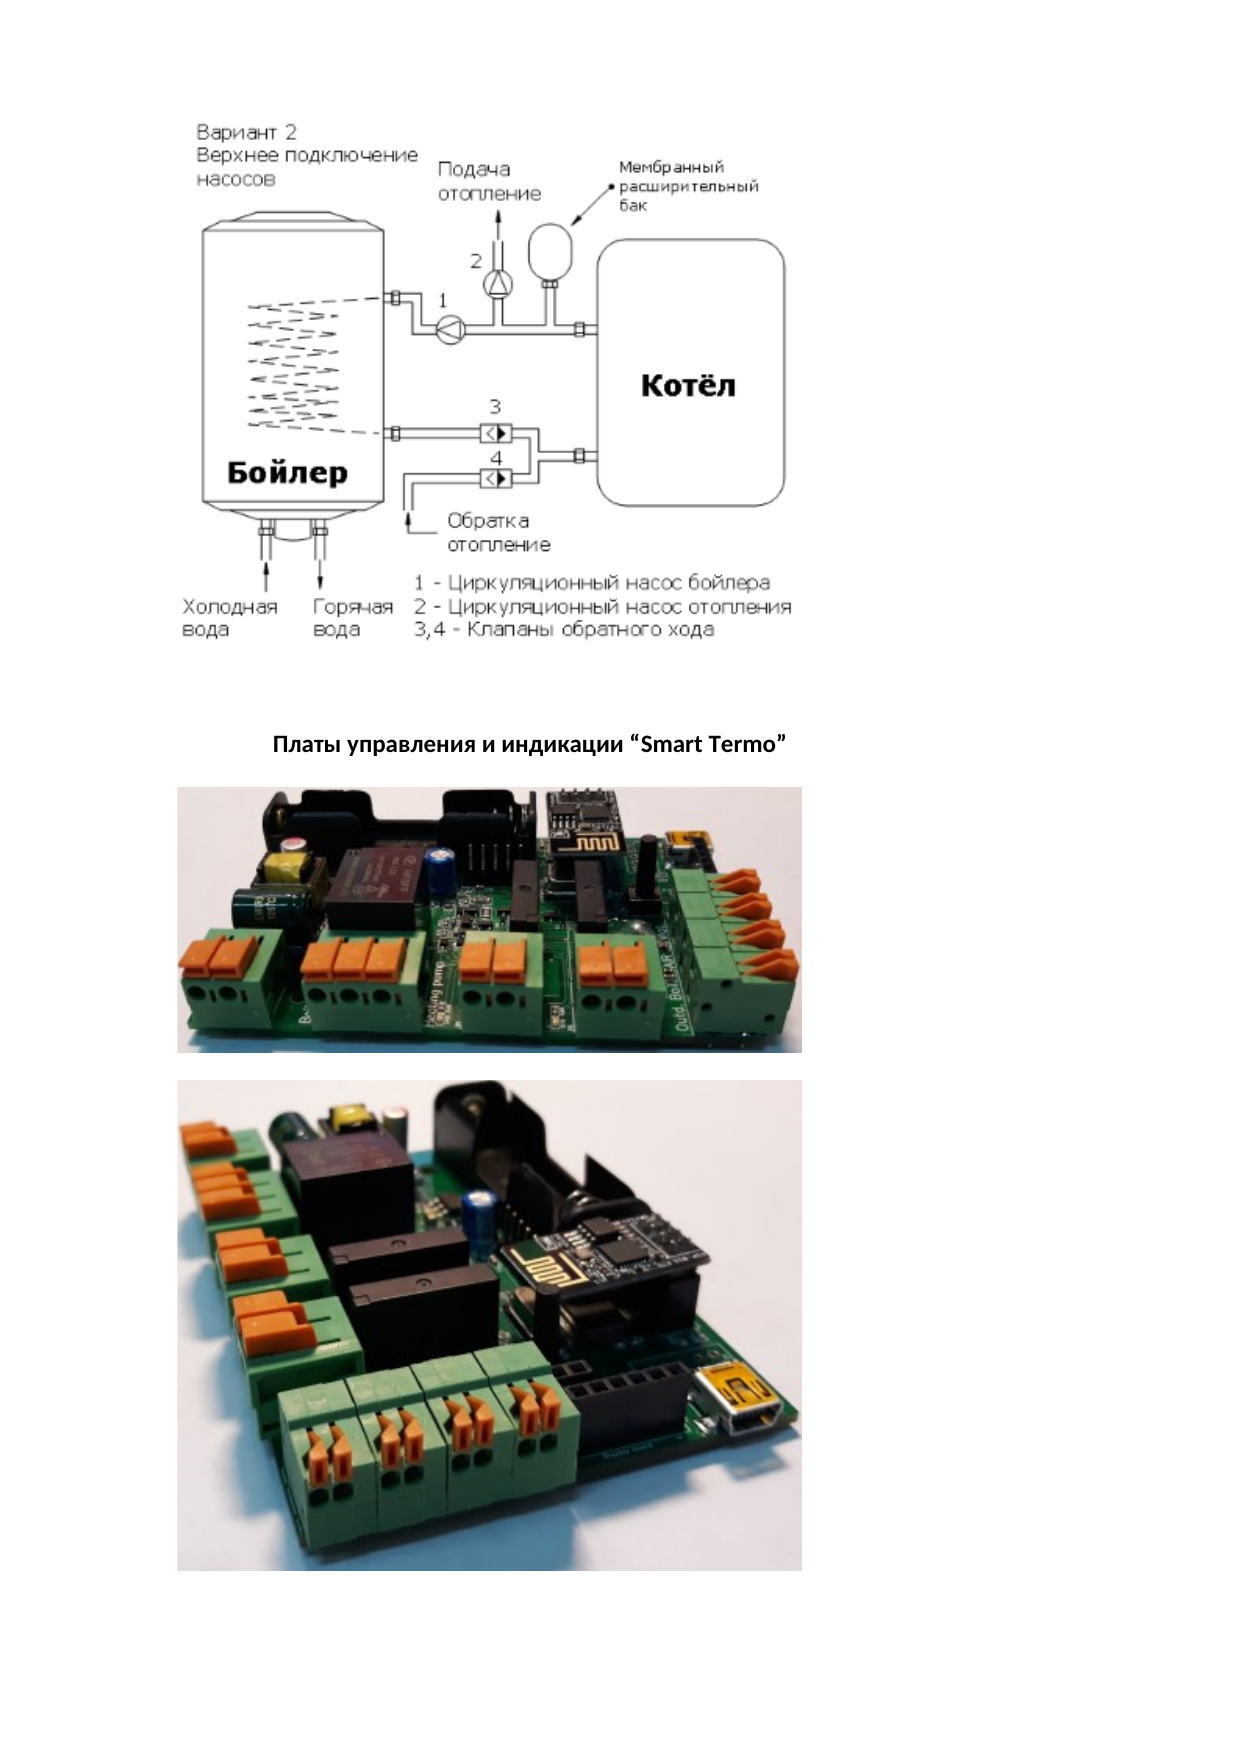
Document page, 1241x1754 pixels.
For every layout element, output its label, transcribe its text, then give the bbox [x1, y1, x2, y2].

picture [177, 1080, 802, 1571]
picture [177, 118, 802, 658]
picture [177, 787, 802, 1053]
text Платы управления и индикации “Smart Termo” [177, 728, 1152, 759]
